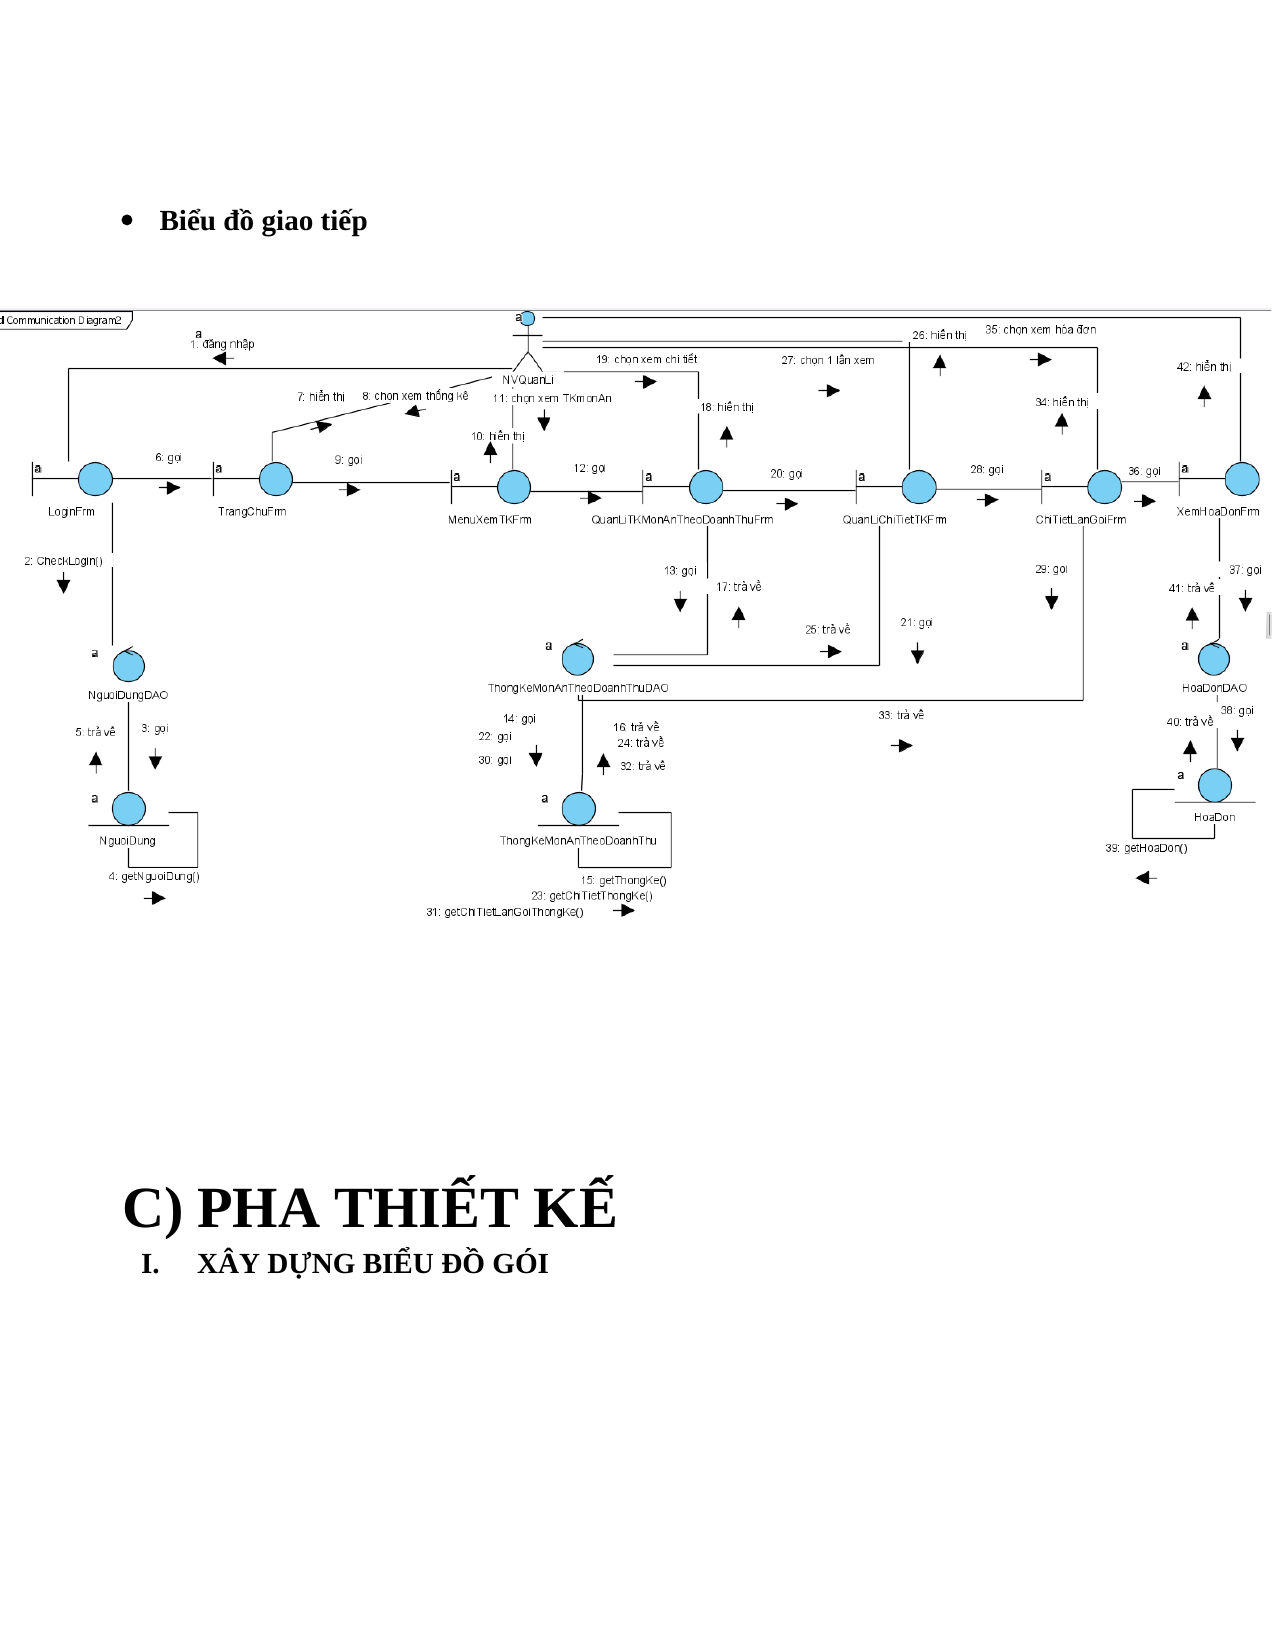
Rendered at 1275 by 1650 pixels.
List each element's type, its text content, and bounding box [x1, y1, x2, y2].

list Biểu đồ giao tiếp [122, 203, 1125, 236]
list XÂY DỰNG BIỂU ĐỒ GÓI [159, 1246, 1125, 1279]
list PHA THIẾT KẾ [122, 1173, 1125, 1241]
picture [0, 308, 1272, 938]
